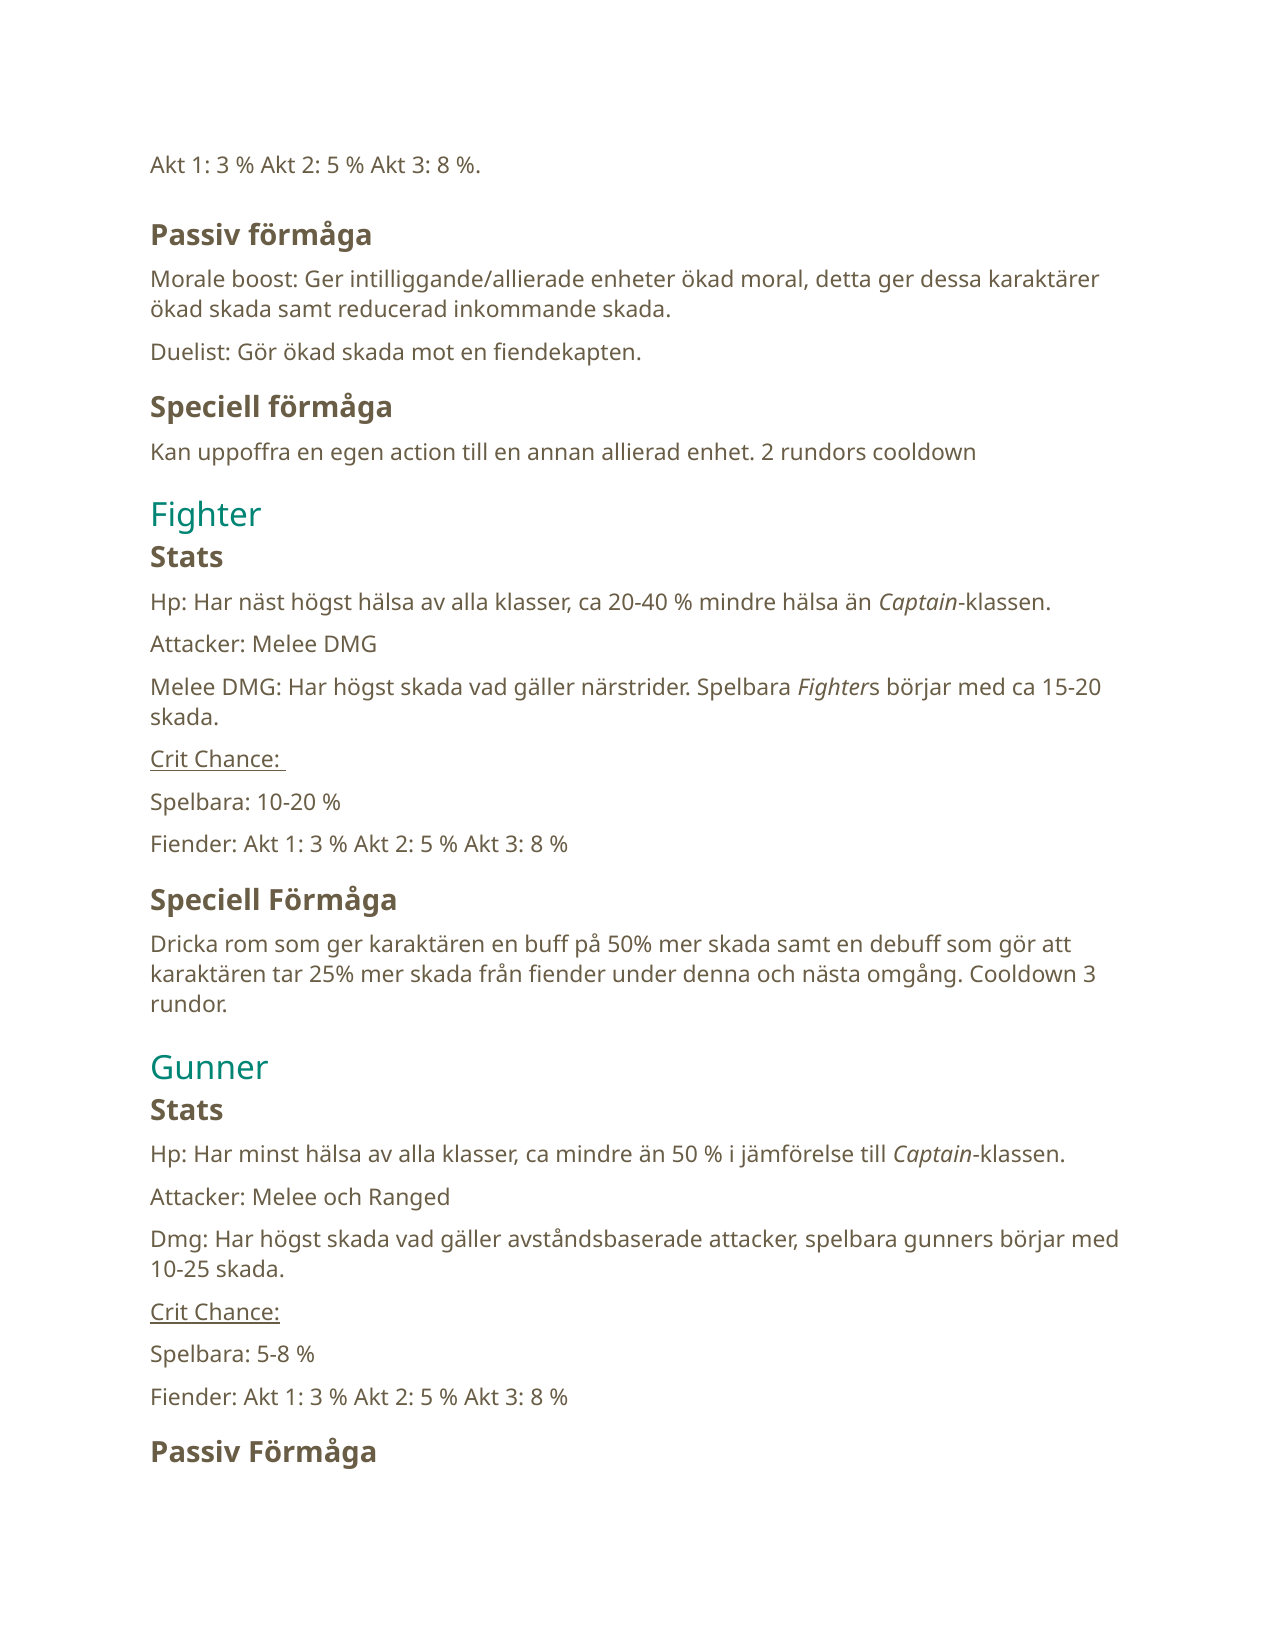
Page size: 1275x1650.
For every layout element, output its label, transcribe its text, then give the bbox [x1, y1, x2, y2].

text Dmg: Har högst skada vad gäller avståndsbaserade attacker, spelbara gunners börjar med 10-25 skada. [150, 1224, 1125, 1284]
text Fiender: Akt 1: 3 % Akt 2: 5 % Akt 3: 8 % [150, 1381, 1125, 1411]
text Attacker: Melee DMG [150, 629, 1125, 659]
text Stats [150, 545, 1125, 574]
text Crit Chance: [150, 744, 1125, 774]
text Dricka rom som ger karaktären en buff på 50% mer skada samt en debuff som gör att karaktären tar 25% mer skada från fiender under denna och nästa omgång. Cooldown 3 rundor. [150, 929, 1125, 1019]
text Hp: Har näst högst hälsa av alla klasser, ca 20-40 % mindre hälsa än Captain-klassen. [150, 586, 1125, 616]
text Hp: Har minst hälsa av alla klasser, ca mindre än 50 % i jämförelse till Captain-klassen. [150, 1139, 1125, 1169]
text Crit Chance: [150, 1296, 1125, 1326]
text Morale boost: Ger intilliggande/allierade enheter ökad moral, detta ger dessa karaktärer ökad skada samt reducerad inkommande skada. [150, 264, 1125, 324]
text Speciell Förmåga [150, 887, 1125, 916]
text Passiv Förmåga [150, 1440, 1125, 1469]
text Speciell förmåga [150, 395, 1125, 424]
text Melee DMG: Har högst skada vad gäller närstrider. Spelbara Fighters börjar med ca 15-20 skada. [150, 671, 1125, 731]
text Stats [150, 1097, 1125, 1126]
text Duelist: Gör ökad skada mot en fiendekapten. [150, 336, 1125, 366]
text Akt 1: 3 % Akt 2: 5 % Akt 3: 8 %. [150, 150, 1125, 180]
text Fighter [150, 504, 1125, 532]
text Attacker: Melee och Ranged [150, 1181, 1125, 1211]
text Spelbara: 10-20 % [150, 786, 1125, 816]
text Passiv förmåga [150, 222, 1125, 251]
text Kan uppoffra en egen action till en annan allierad enhet. 2 rundors cooldown [150, 436, 1125, 466]
text Fiender: Akt 1: 3 % Akt 2: 5 % Akt 3: 8 % [150, 829, 1125, 859]
text Spelbara: 5-8 % [150, 1339, 1125, 1369]
text Gunner [150, 1056, 1125, 1085]
